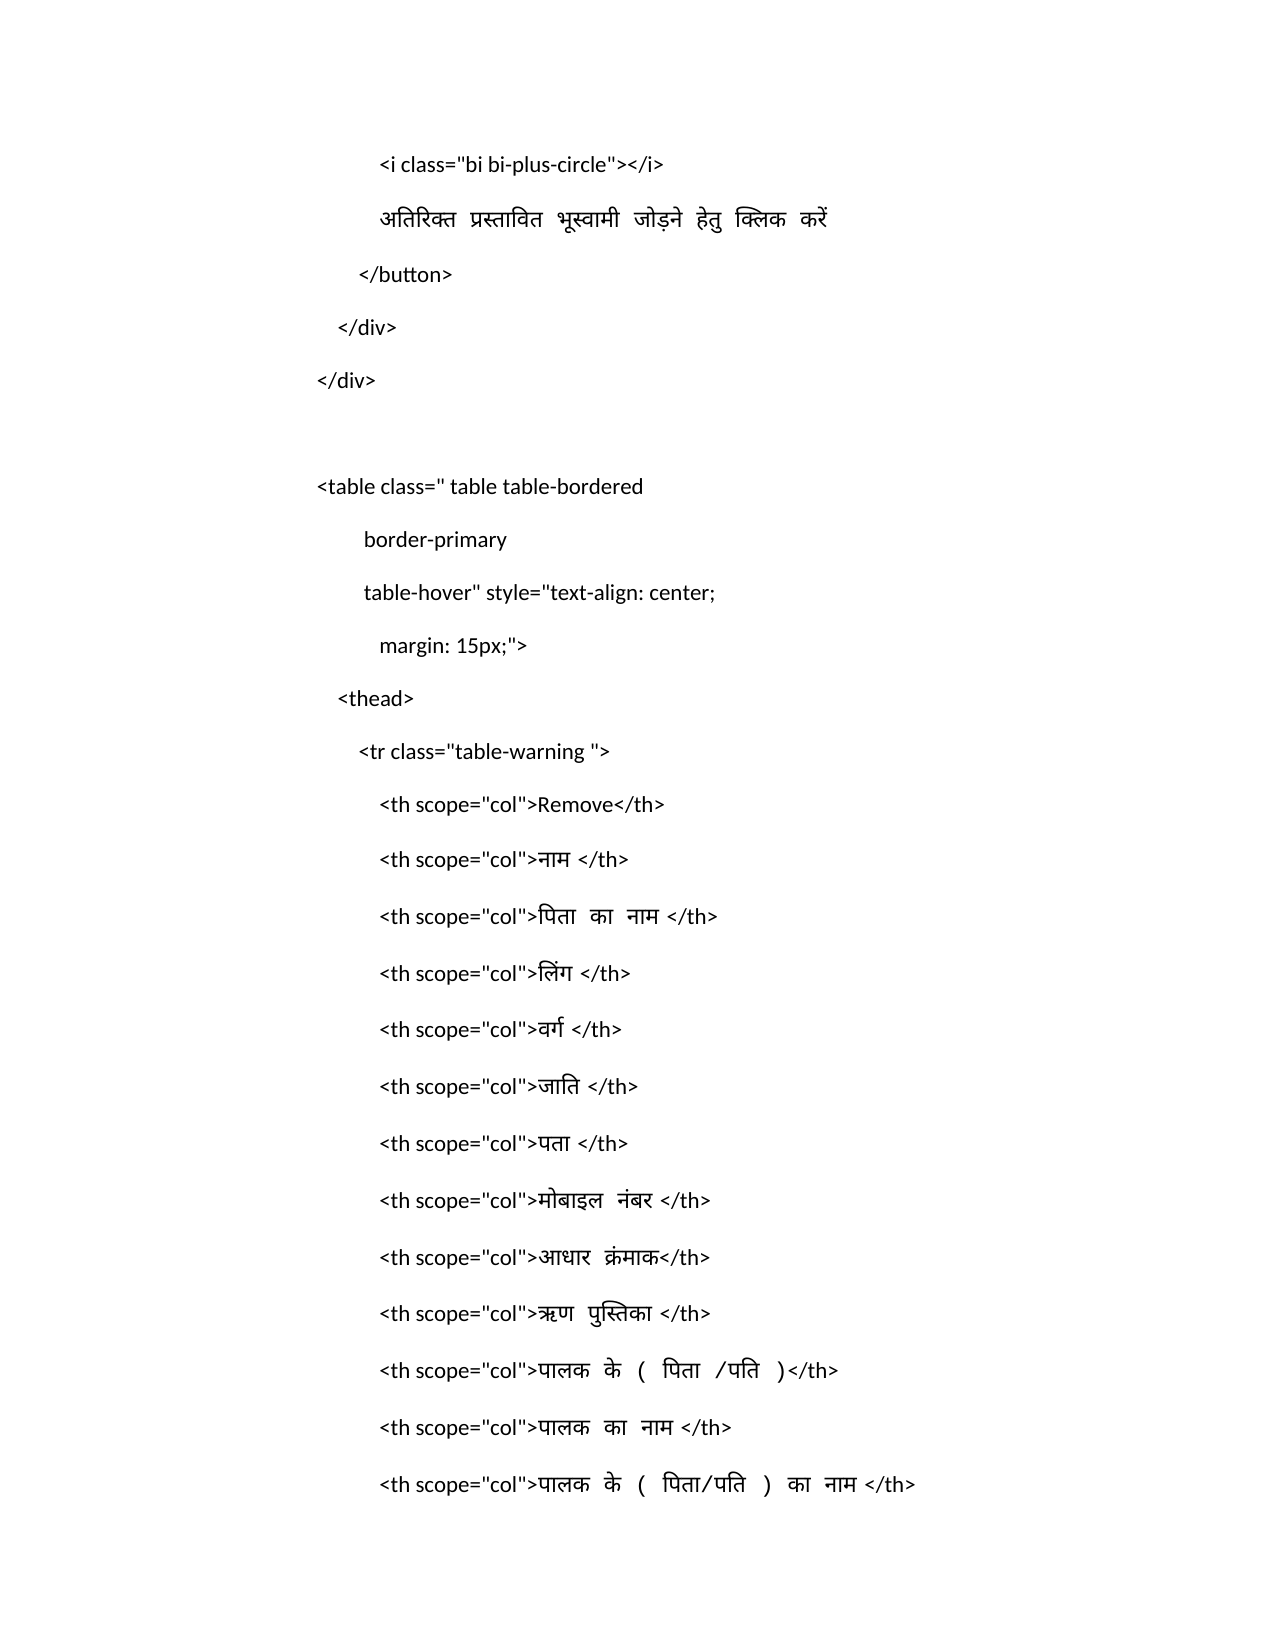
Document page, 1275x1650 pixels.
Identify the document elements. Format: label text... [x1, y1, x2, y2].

text <th scope="col">पता </th> [150, 1127, 1125, 1158]
text <th scope="col">ऋण पुस्तिका </th> [150, 1297, 1125, 1328]
text </button> [150, 260, 1125, 288]
text <table class=" table table-bordered [150, 472, 1125, 500]
text <th scope="col">Remove</th> [150, 790, 1125, 818]
text अतिरिक्त प्रस्तावित भूस्वामी जोड़ने हेतु क्लिक करें [150, 203, 1125, 234]
text <th scope="col">आधार क्रंमाक</th> [150, 1240, 1125, 1272]
text <th scope="col">जाति </th> [150, 1070, 1125, 1101]
text <th scope="col">पालक के ( पिता /पति )</th> [150, 1354, 1125, 1385]
text <th scope="col">नाम </th> [150, 843, 1125, 874]
text <th scope="col">पालक के ( पिता/पति ) का नाम </th> [150, 1468, 1125, 1499]
text <th scope="col">मोबाइल नंबर </th> [150, 1184, 1125, 1215]
text <th scope="col">लिंग </th> [150, 957, 1125, 988]
text </div> [150, 366, 1125, 394]
text <thead> [150, 684, 1125, 712]
text <th scope="col">पिता का नाम </th> [150, 900, 1125, 931]
text </div> [150, 313, 1125, 341]
text margin: 15px;"> [150, 631, 1125, 659]
text <tr class="table-warning "> [150, 737, 1125, 765]
text <th scope="col">पालक का नाम </th> [150, 1411, 1125, 1442]
text <th scope="col">वर्ग </th> [150, 1013, 1125, 1044]
text table-hover" style="text-align: center; [150, 578, 1125, 606]
text <i class="bi bi-plus-circle"></i> [150, 150, 1125, 178]
text border-primary [150, 525, 1125, 553]
